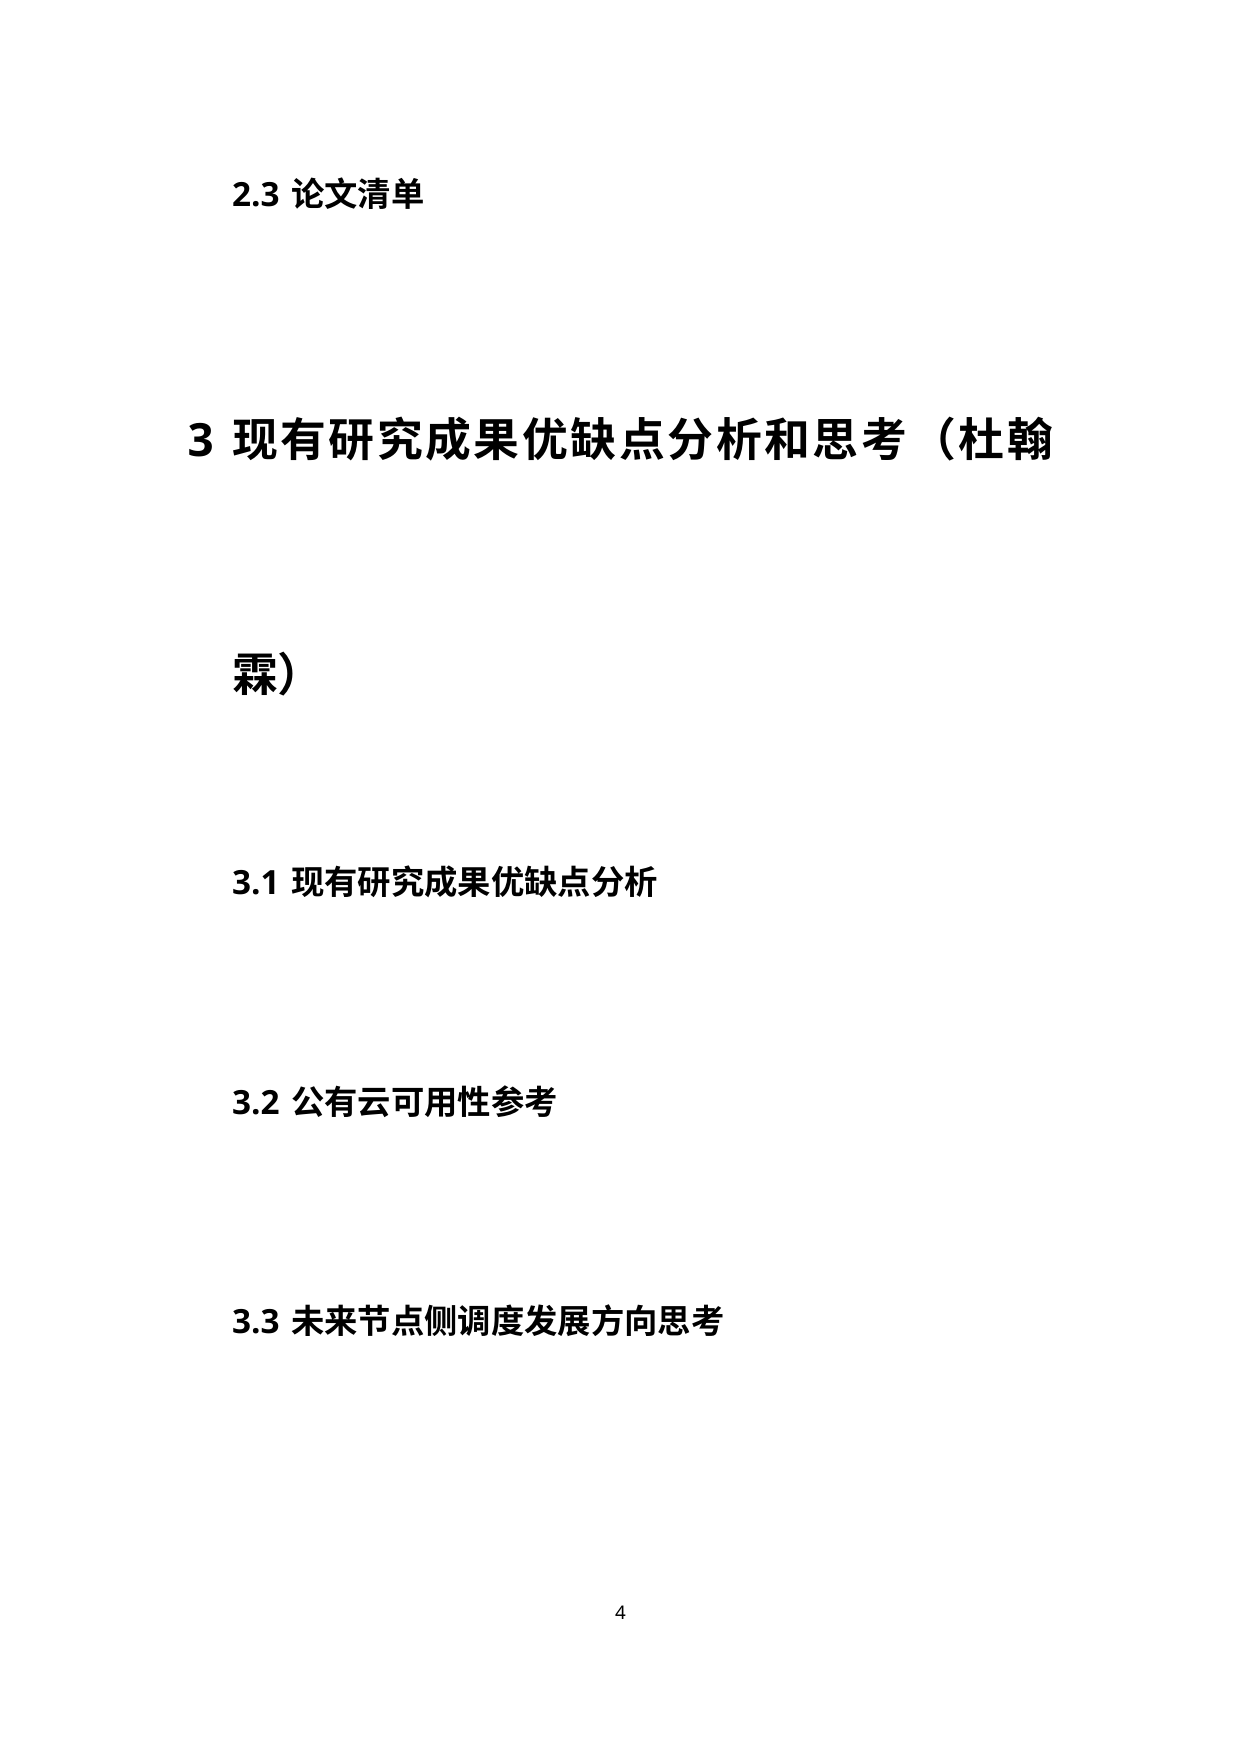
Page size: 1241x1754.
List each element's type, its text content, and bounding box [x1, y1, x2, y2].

subtitle 论文清单 [232, 160, 1053, 225]
subtitle 现有研究成果优缺点分析 [232, 848, 1053, 913]
subtitle 未来节点侧调度发展方向思考 [232, 1287, 1053, 1352]
subtitle 现有研究成果优缺点分析和思考（杜翰霖） [187, 388, 1053, 720]
subtitle 公有云可用性参考 [232, 1067, 1053, 1132]
